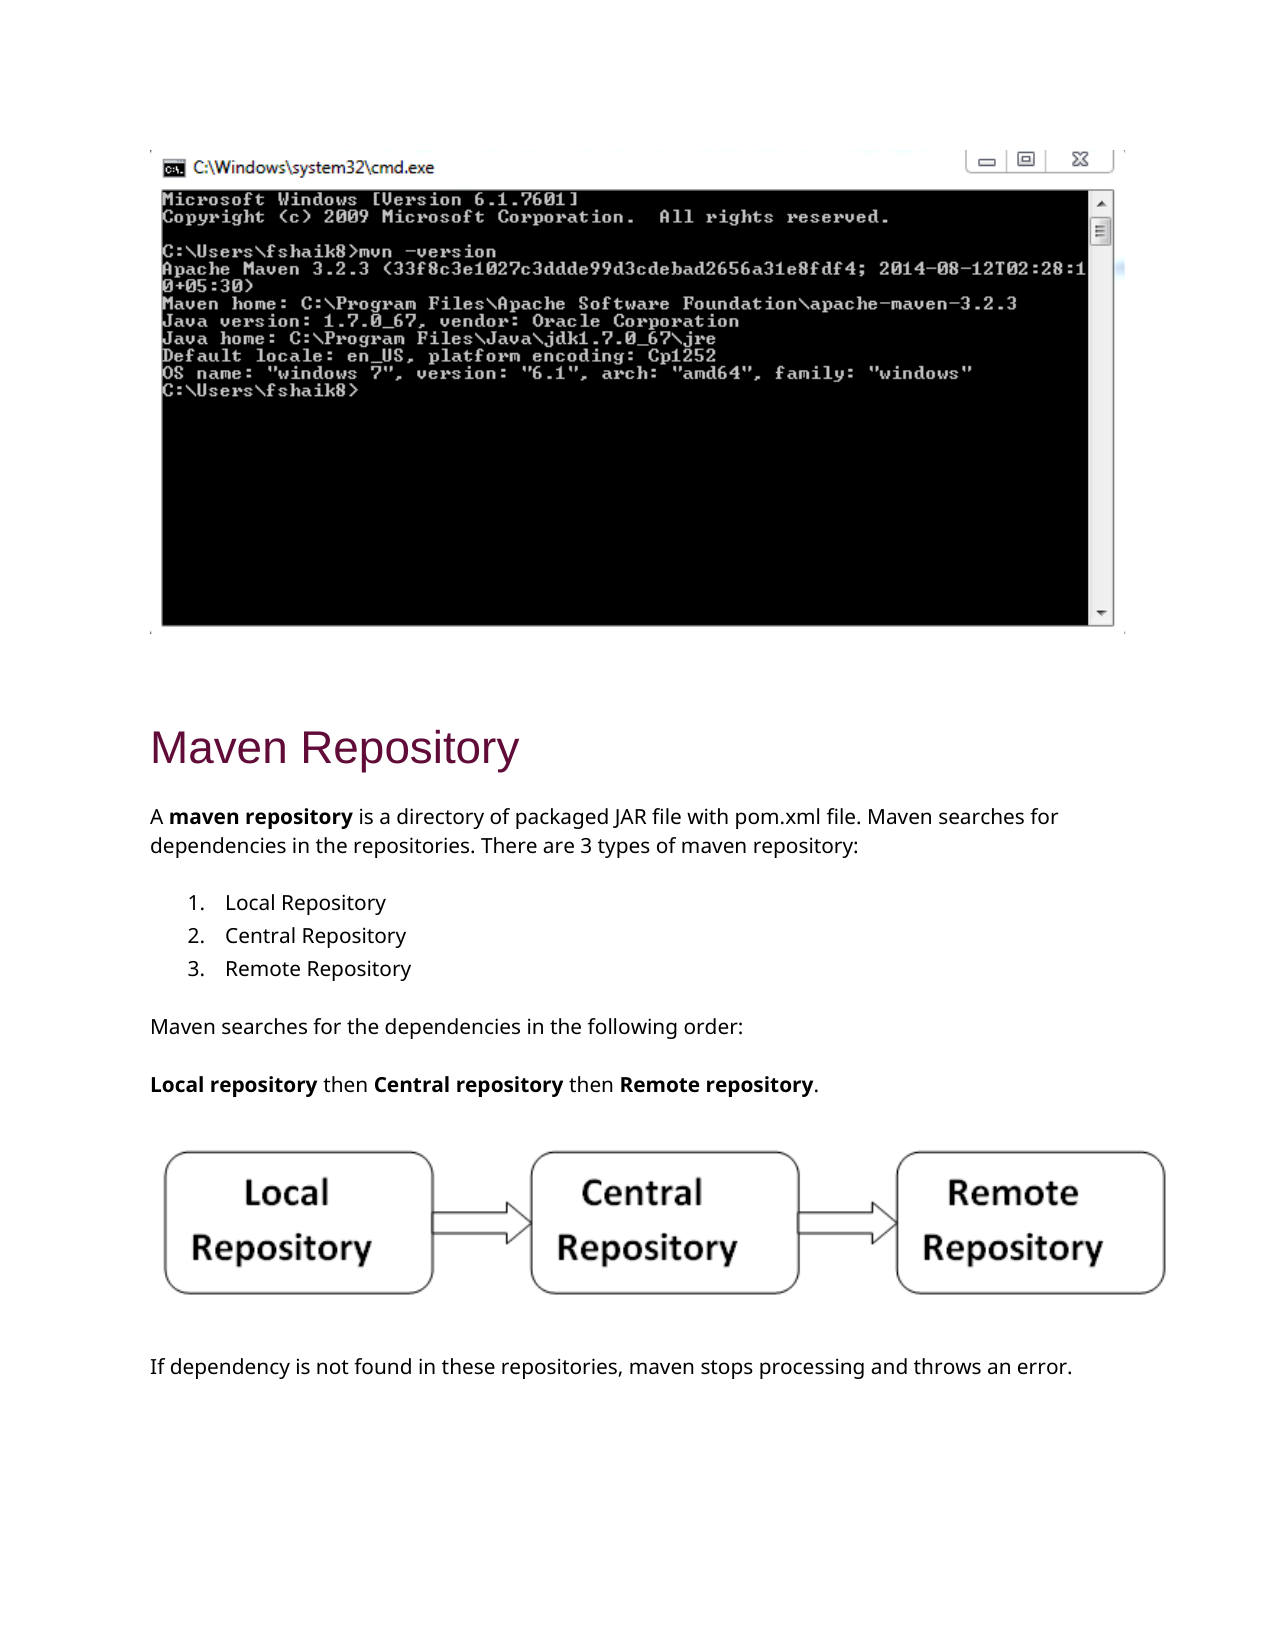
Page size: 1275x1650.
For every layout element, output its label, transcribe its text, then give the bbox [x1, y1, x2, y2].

list Central Repository [187, 921, 1125, 950]
list Remote Repository [187, 954, 1125, 983]
text Local repository then Central repository then Remote repository. [150, 1070, 1125, 1098]
text If dependency is not found in these repositories, maven stops processing and throws an error. [150, 1352, 1125, 1381]
picture [150, 1127, 1197, 1323]
subtitle Maven Repository [150, 720, 1125, 773]
text Maven searches for the dependencies in the following order: [150, 1012, 1125, 1041]
text A maven repository is a directory of packaged JAR file with pom.xml file. Maven searches for dependencies in the repositories. There are 3 types of maven repository: [150, 802, 1125, 859]
list Local Repository [187, 888, 1125, 917]
picture [150, 150, 1125, 634]
